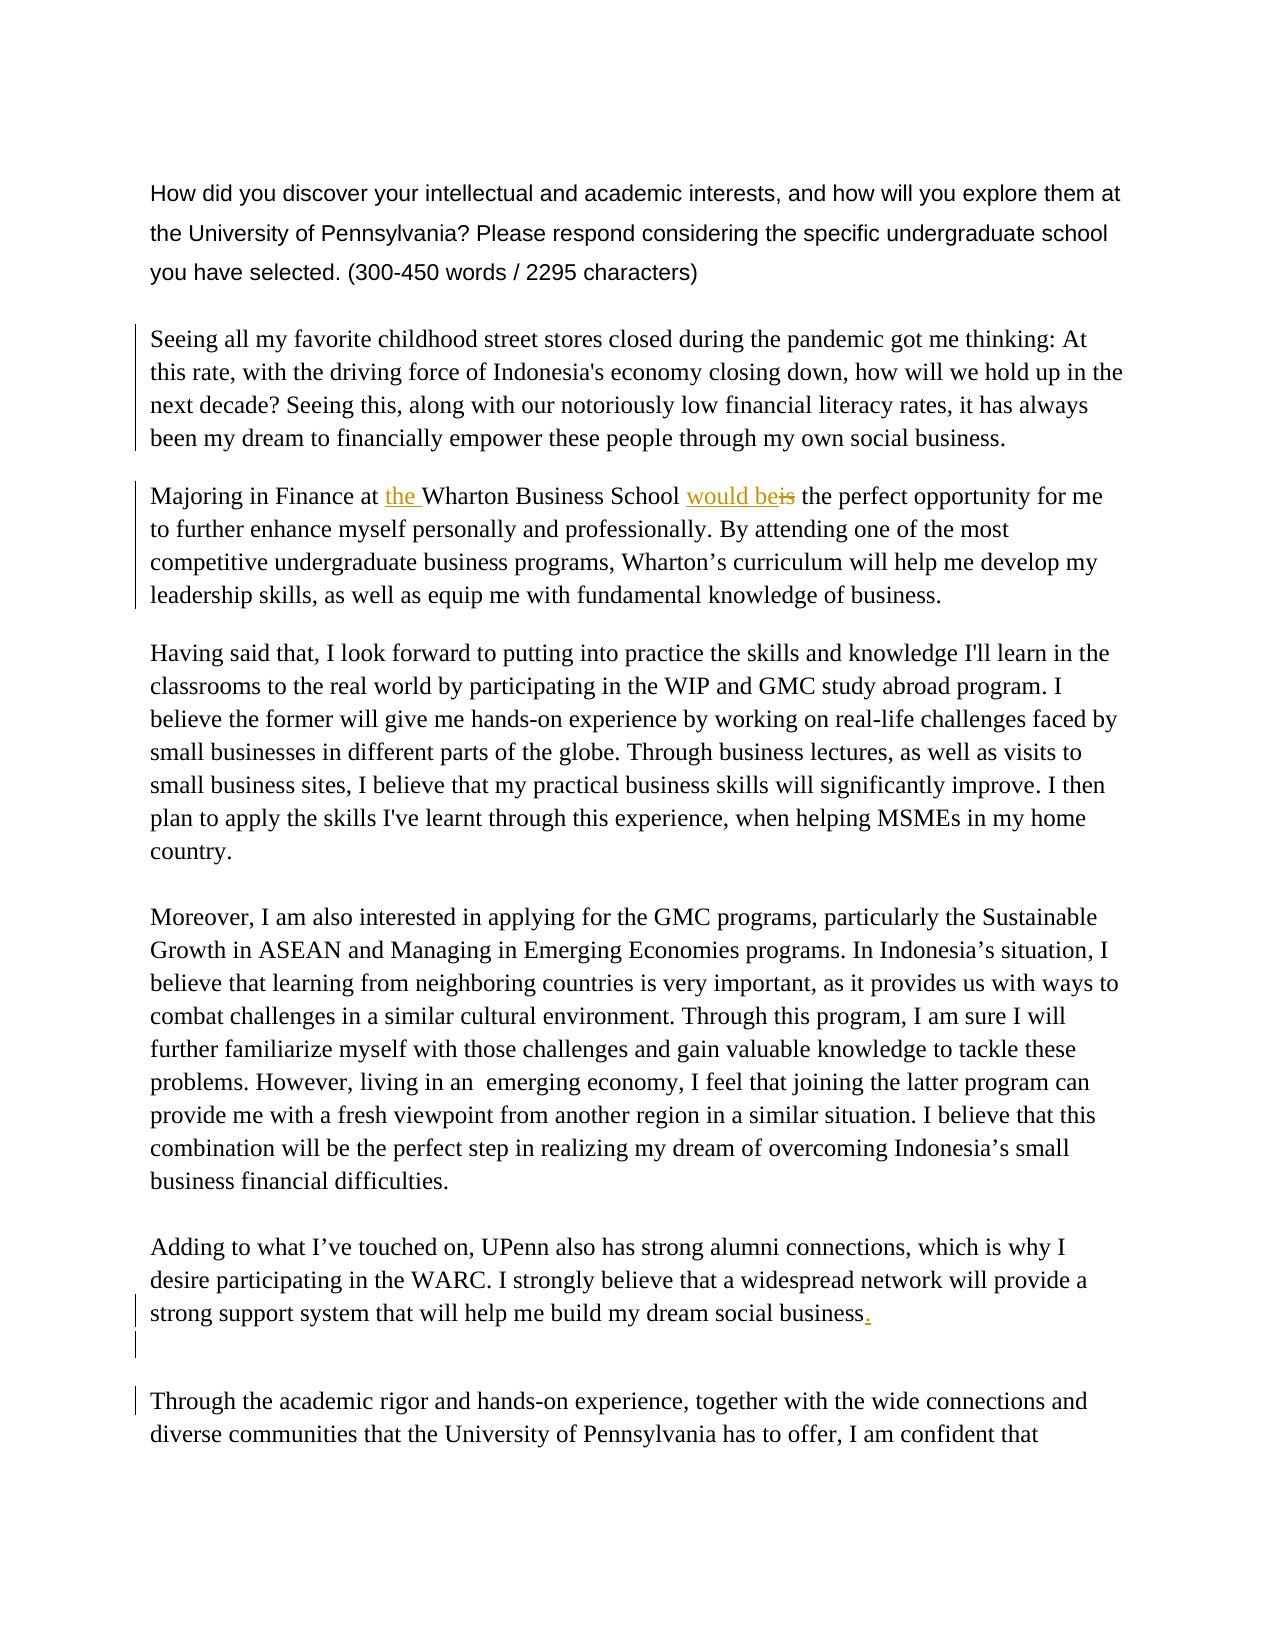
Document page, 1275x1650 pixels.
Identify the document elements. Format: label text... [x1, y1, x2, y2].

text Adding to what I’ve touched on, UPenn also has strong alumni connections, which is why I desire participating in the WARC. I strongly believe that a widespread network will provide a strong support system that will help me build my dream social business [150, 1232, 1125, 1327]
text How did you discover your intellectual and academic interests, and how will you explore them at the University of Pennsylvania? Please respond considering the specific undergraduate school you have selected. (300-450 words / 2295 characters) [150, 180, 1125, 286]
text Majoring in Finance at Wharton Business School the perfect opportunity for me to further enhance myself personally and professionally. By attending one of the most competitive undergraduate business programs, Wharton’s curriculum will help me develop my leadership skills, as well as equip me with fundamental knowledge of business. [150, 481, 1125, 608]
text Moreover, I am also interested in applying for the GMC programs, particularly the Sustainable Growth in ASEAN and Managing in Emerging Economies programs. In Indonesia’s situation, I believe that learning from neighboring countries is very important, as it provides us with ways to combat challenges in a similar cultural environment. Through this program, I am sure I will further familiarize myself with those challenges and gain valuable knowledge to tackle these problems. However, living in an emerging economy, I feel that joining the latter program can provide me with a fresh viewpoint from another region in a similar situation. I believe that this combination will be the perfect step in realizing my dream of overcoming Indonesia’s small business financial difficulties. [150, 902, 1125, 1195]
text Having said that, I look forward to putting into practice the skills and knowledge I'll learn in the classrooms to the real world by participating in the WIP and GMC study abroad program. I believe the former will give me hands-on experience by working on real-life challenges faced by small businesses in different parts of the globe. Through business lectures, as well as visits to small business sites, I believe that my practical business skills will significantly improve. I then plan to apply the skills I've learnt through this experience, when helping MSMEs in my home country. [150, 638, 1125, 865]
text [150, 1386, 1125, 1448]
text Seeing all my favorite childhood street stores closed during the pandemic got me thinking: At this rate, with the driving force of Indonesia's economy closing down, how will we hold up in the next decade? Seeing this, along with our notoriously low financial literacy rates, it has always been my dream to financially empower these people through my own social business. [150, 324, 1125, 451]
